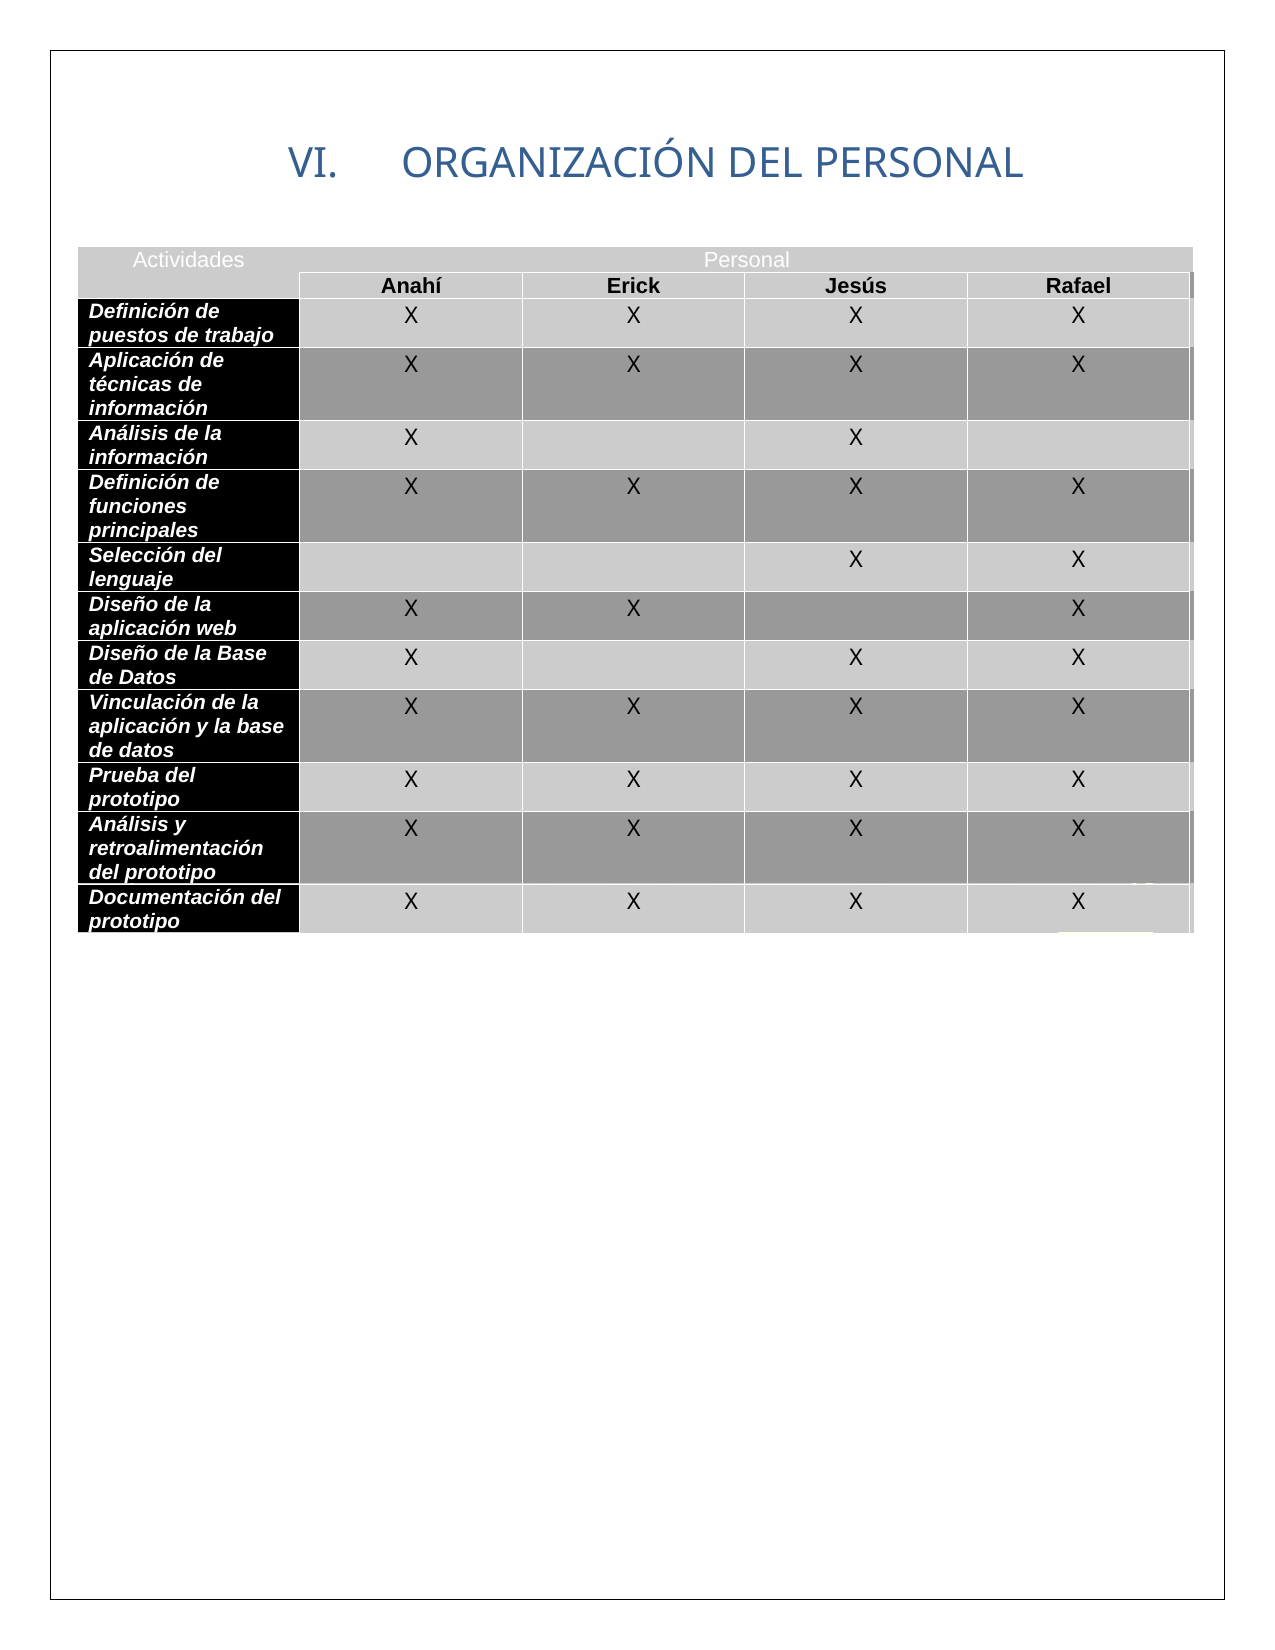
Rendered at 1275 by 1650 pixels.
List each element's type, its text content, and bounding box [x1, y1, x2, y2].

table_cell Vinculación de la aplicación y la base de datos [78, 690, 299, 762]
table_cell X [523, 812, 744, 883]
table_cell X [523, 763, 744, 811]
table_cell X [968, 299, 1189, 347]
table_cell [745, 592, 967, 640]
table_cell X [968, 690, 1189, 762]
table_cell X [300, 885, 522, 932]
table_cell X [745, 470, 967, 542]
table_cell Erick [523, 273, 744, 298]
table_cell X [300, 592, 522, 640]
table_cell Jesús [745, 273, 967, 298]
table_cell X [300, 641, 522, 689]
table_cell [523, 543, 744, 591]
table_cell X [968, 763, 1189, 811]
table_cell X [523, 299, 744, 347]
table_cell Aplicación de técnicas de información [78, 348, 299, 420]
table_cell X [745, 812, 967, 883]
table_cell Documentación del prototipo [78, 885, 299, 932]
table_cell X [745, 348, 967, 420]
table_cell X [968, 348, 1189, 420]
table_cell X [300, 690, 522, 762]
table_cell [300, 543, 522, 591]
table_cell X [300, 299, 522, 347]
table_cell Análisis y retroalimentación del prototipo [78, 812, 299, 883]
table_cell X [745, 690, 967, 762]
table_cell Diseño de la Base de Datos [78, 641, 299, 689]
table_header Personal [300, 247, 1193, 272]
table_cell X [300, 470, 522, 542]
table_header Actividades [78, 247, 300, 298]
table_cell X [523, 470, 744, 542]
table_cell X [745, 543, 967, 591]
table_cell Rafael [968, 273, 1189, 298]
table_cell X [968, 885, 1189, 932]
table_cell Análisis de la información [78, 421, 299, 469]
table_cell X [968, 543, 1189, 591]
table_cell [523, 421, 744, 469]
table_cell X [745, 641, 967, 689]
table_cell X [300, 421, 522, 469]
table_cell X [523, 348, 744, 420]
table_cell X [300, 812, 522, 883]
table_cell Prueba del prototipo [78, 763, 299, 811]
table_cell Definición de puestos de trabajo [78, 299, 299, 347]
table_cell [523, 641, 744, 689]
subtitle ORGANIZACIÓN DEL PERSONAL [126, 132, 1186, 189]
table_cell X [745, 763, 967, 811]
table_cell X [968, 592, 1189, 640]
table_cell X [745, 885, 967, 932]
table_cell X [523, 885, 744, 932]
table_cell X [968, 641, 1189, 689]
table_cell X [523, 690, 744, 762]
table_cell X [745, 421, 967, 469]
table_cell Anahí [300, 273, 522, 298]
table_cell X [300, 348, 522, 420]
table_cell Diseño de la aplicación web [78, 592, 299, 640]
table_cell X [745, 299, 967, 347]
table_cell X [968, 470, 1189, 542]
table_cell Definición de funciones principales [78, 470, 299, 542]
table_cell X [968, 812, 1189, 883]
table_cell X [300, 763, 522, 811]
table_cell Selección del lenguaje [78, 543, 299, 591]
table_cell [968, 421, 1189, 469]
table_cell X [523, 592, 744, 640]
